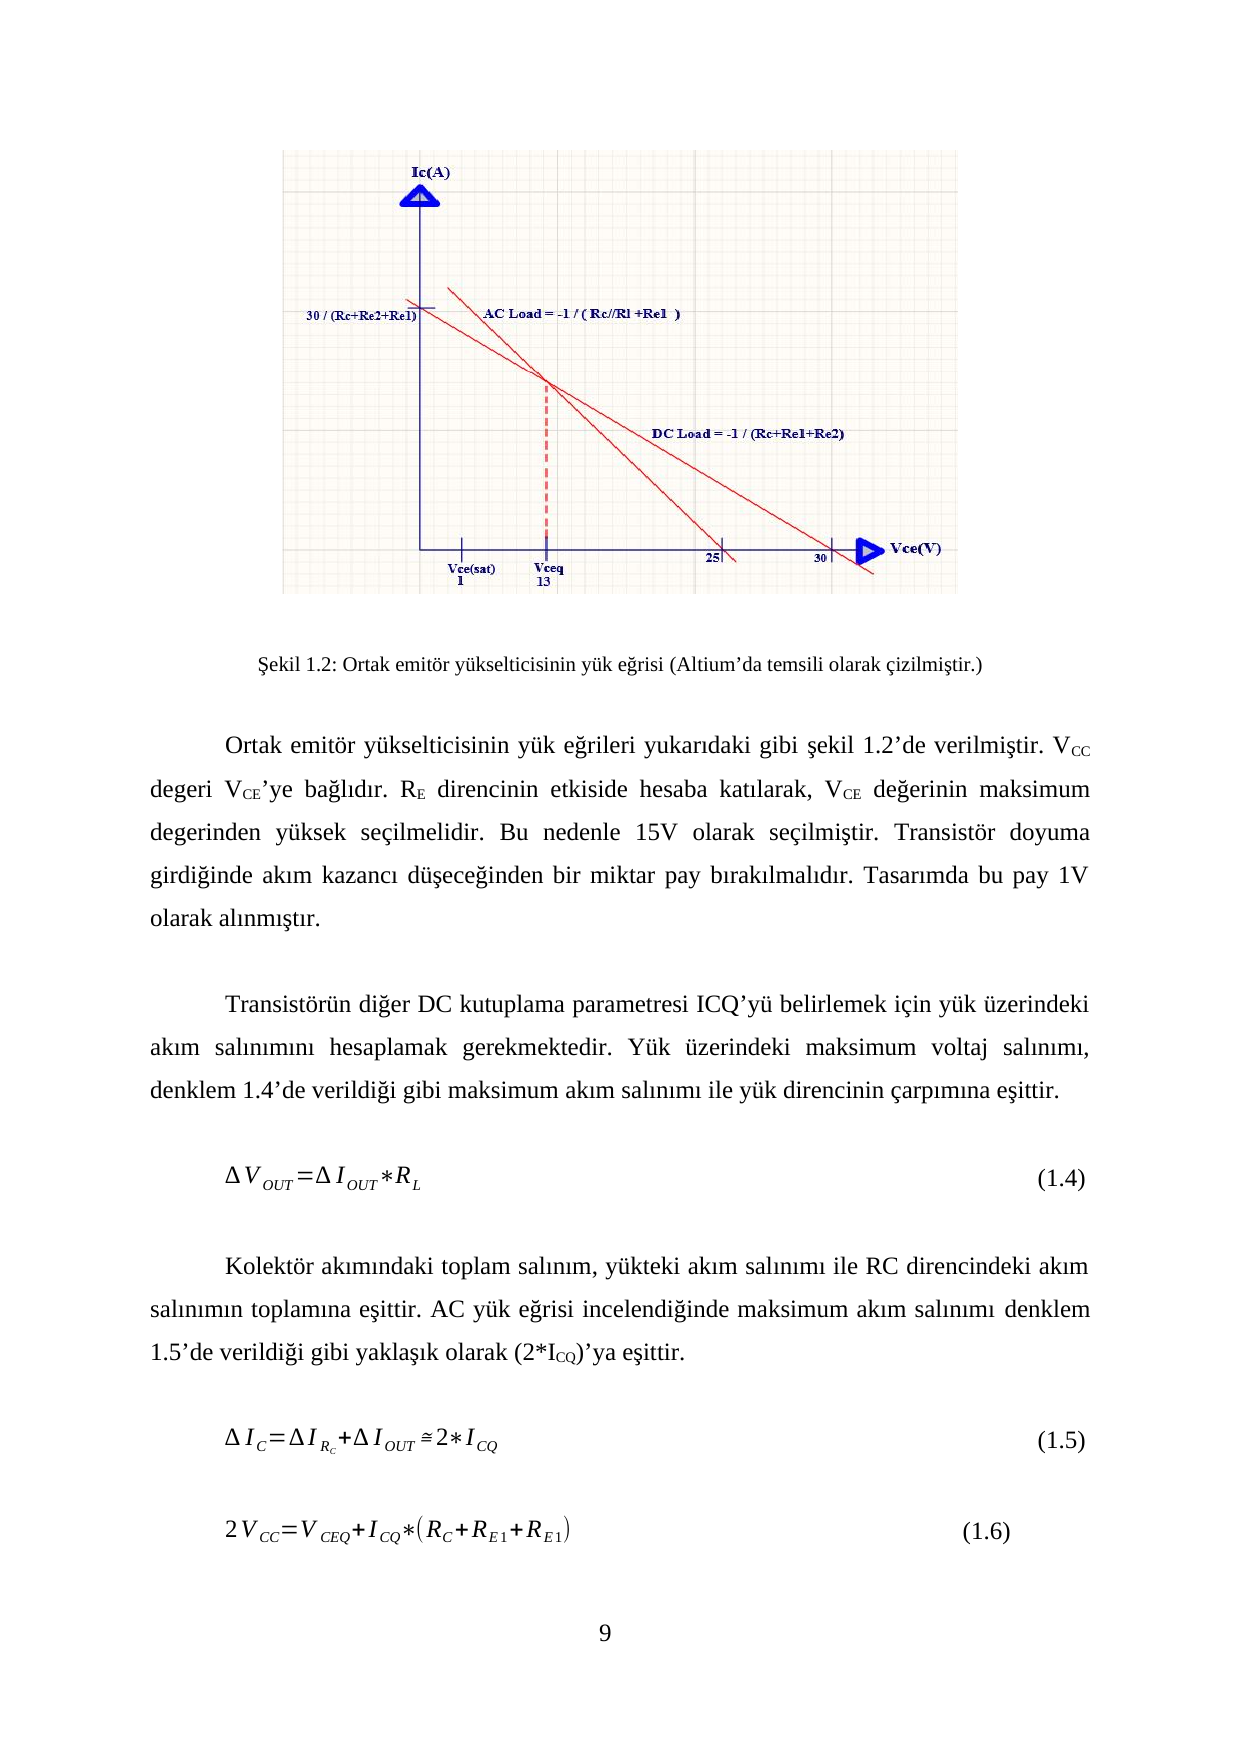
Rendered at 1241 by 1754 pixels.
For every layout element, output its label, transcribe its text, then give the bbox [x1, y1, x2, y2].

text (1.4) [150, 1162, 1090, 1193]
text Şekil 1.2: Ortak emitör yükselticisinin yük eğrisi (Altium’da temsili olarak çizilmiştir.) [150, 651, 1090, 676]
text (1.5) [150, 1423, 1090, 1457]
text Transistörün diğer DC kutuplama parametresi ICQ’yü belirlemek için yük üzerindeki akım salınımını hesaplamak gerekmektedir. Yük üzerindeki maksimum voltaj salınımı, denklem 1.4’de verildiği gibi maksimum akım salınımı ile yük direncinin çarpımına eşittir. [150, 989, 1090, 1104]
text Ortak emitör yükselticisinin yük eğrileri yukarıdaki gibi şekil 1.2’de verilmiştir. VCC degeri VCE’ye bağlıdır. RE direncinin etkiside hesaba katılarak, VCE değerinin maksimum degerinden yüksek seçilmelidir. Bu nedenle 15V olarak seçilmiştir. Transistör doyuma girdiğinde akım kazancı düşeceğinden bir miktar pay bırakılmalıdır. Tasarımda bu pay 1V olarak alınmıştır. [150, 731, 1090, 932]
picture [282, 150, 958, 594]
text (1.6) [150, 1514, 1090, 1546]
text Kolektör akımındaki toplam salınım, yükteki akım salınımı ile RC direncindeki akım salınımın toplamına eşittir. AC yük eğrisi incelendiğinde maksimum akım salınımı denklem 1.5’de verildiği gibi yaklaşık olarak (2*ICQ)’ya eşittir. [150, 1251, 1090, 1366]
